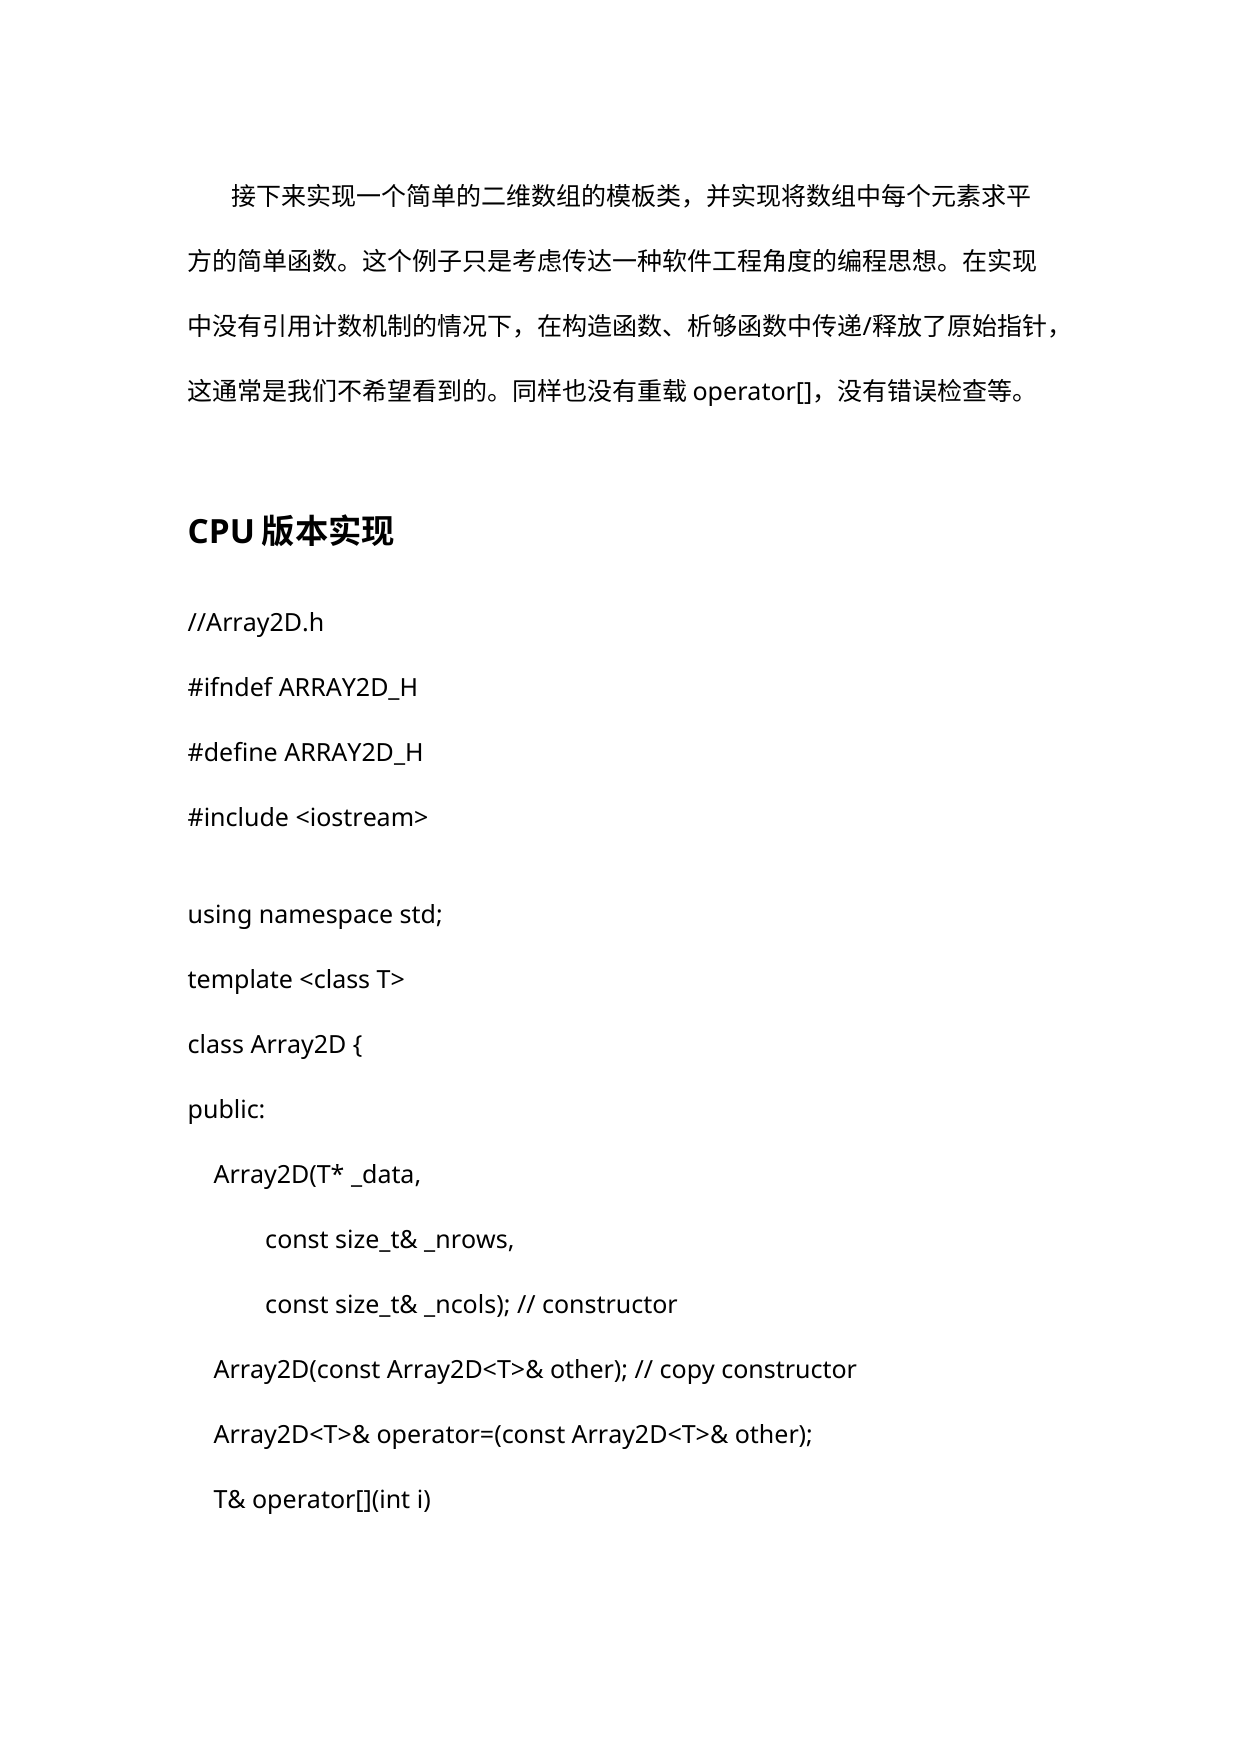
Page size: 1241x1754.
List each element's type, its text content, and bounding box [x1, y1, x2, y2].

text class Array2D { [187, 1012, 1053, 1077]
text #ifndef ARRAY2D_H [187, 654, 1053, 719]
text #include <iostream> [187, 784, 1053, 849]
text using namespace std; [187, 882, 1053, 947]
text const size_t& _nrows, [187, 1207, 1053, 1272]
text #define ARRAY2D_H [187, 719, 1053, 784]
text template <class T> [187, 947, 1053, 1012]
text CPU版本实现 [187, 497, 1053, 562]
text Array2D<T>& operator=(const Array2D<T>& other); [187, 1402, 1053, 1467]
text const size_t& _ncols); // constructor [187, 1272, 1053, 1337]
text 接下来实现一个简单的二维数组的模板类，并实现将数组中每个元素求平方的简单函数。这个例子只是考虑传达一种软件工程角度的编程思想。在实现中没有引用计数机制的情况下，在构造函数、析够函数中传递/释放了原始指针，这通常是我们不希望看到的。同样也没有重载operator[]，没有错误检查等。 [187, 162, 1053, 422]
text T& operator[](int i) [187, 1467, 1053, 1532]
text Array2D(const Array2D<T>& other); // copy constructor [187, 1337, 1053, 1402]
text public: [187, 1077, 1053, 1142]
text //Array2D.h [187, 589, 1053, 654]
text Array2D(T* _data, [187, 1142, 1053, 1207]
